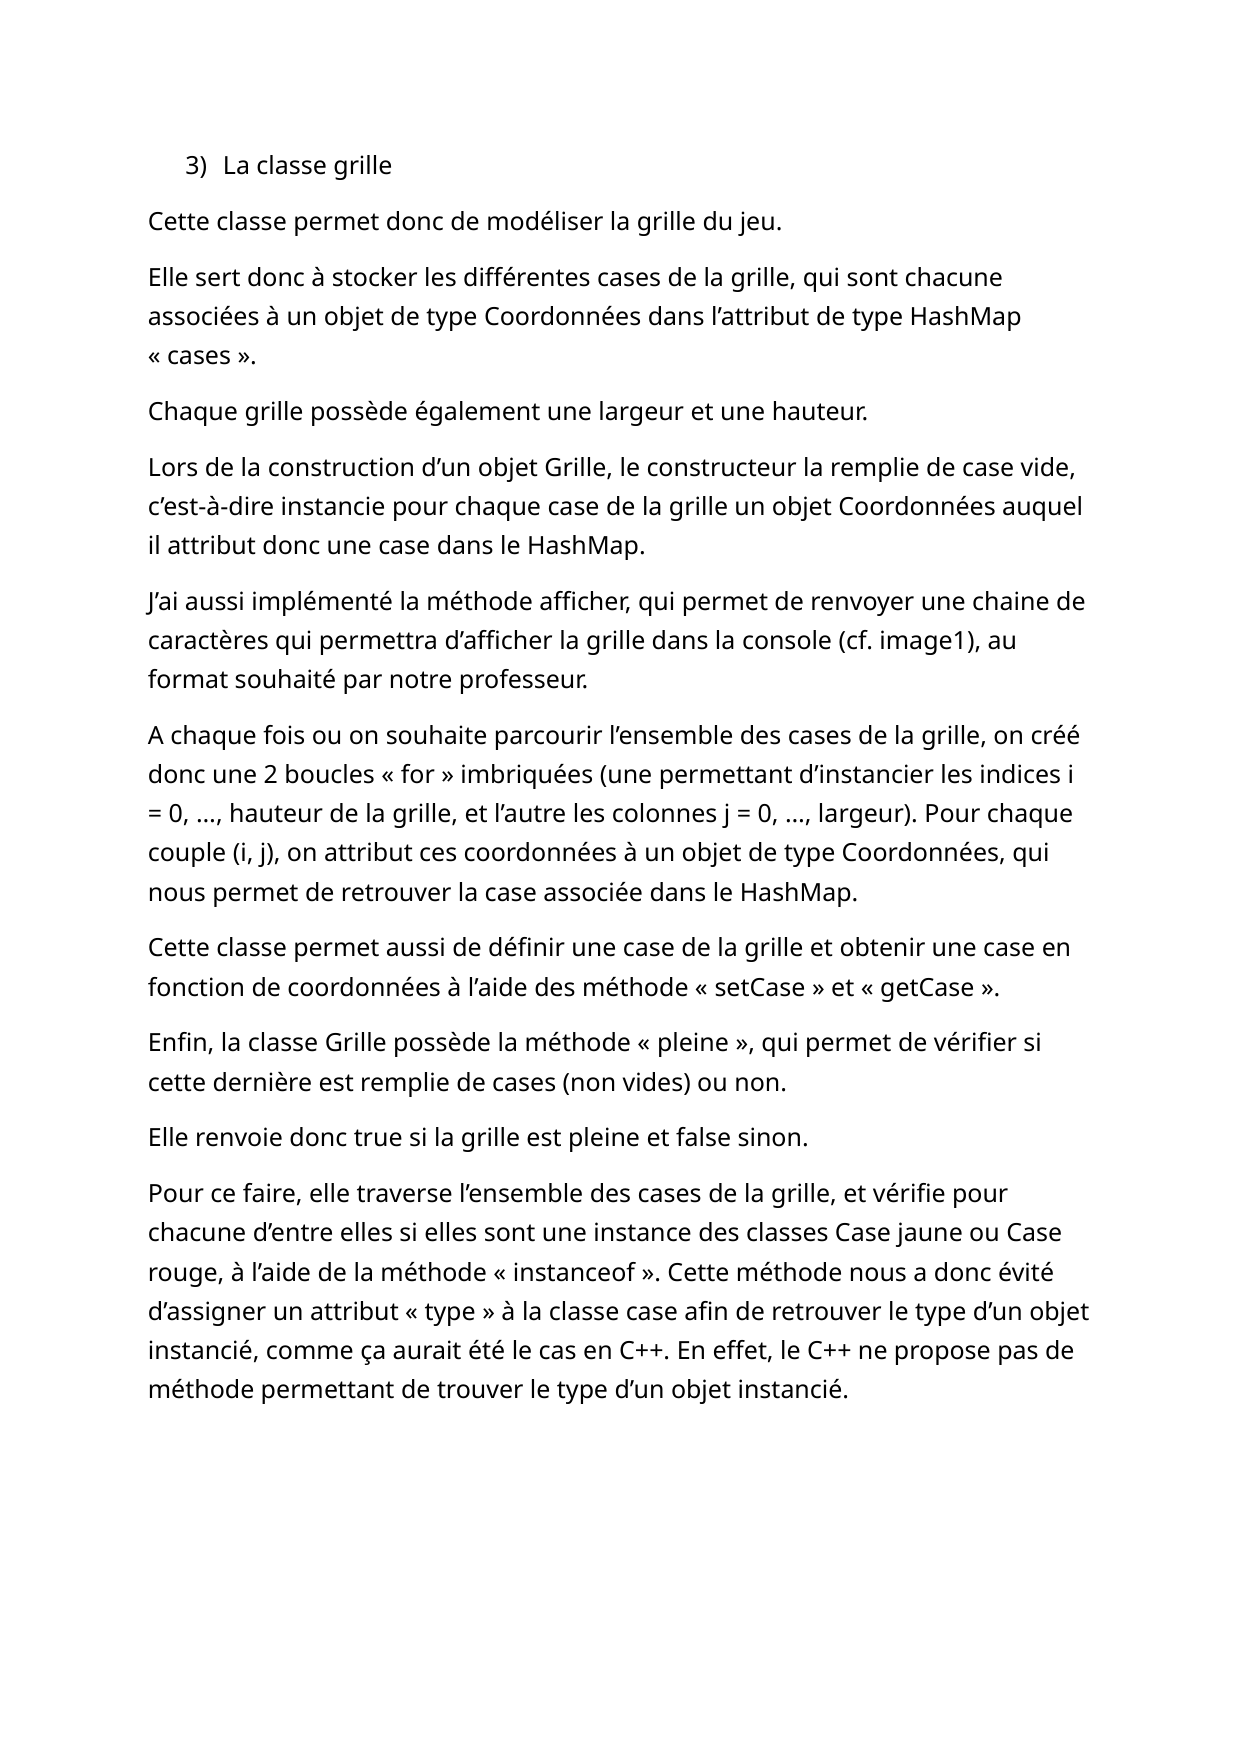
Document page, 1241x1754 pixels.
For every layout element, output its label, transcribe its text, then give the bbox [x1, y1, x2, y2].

list La classe grille [185, 148, 1093, 182]
text Cette classe permet aussi de définir une case de la grille et obtenir une case en fonction de coordonnées à l’aide des méthode « setCase » et « getCase ». [148, 930, 1093, 1003]
text Enfin, la classe Grille possède la méthode « pleine », qui permet de vérifier si cette dernière est remplie de cases (non vides) ou non. [148, 1025, 1093, 1098]
text A chaque fois ou on souhaite parcourir l’ensemble des cases de la grille, on créé donc une 2 boucles « for » imbriquées (une permettant d’instancier les indices i = 0, …, hauteur de la grille, et l’autre les colonnes j = 0, …, largeur). Pour chaque couple (i, j), on attribut ces coordonnées à un objet de type Coordonnées, qui nous permet de retrouver la case associée dans le HashMap. [148, 718, 1093, 908]
text Pour ce faire, elle traverse l’ensemble des cases de la grille, et vérifie pour chacune d’entre elles si elles sont une instance des classes Case jaune ou Case rouge, à l’aide de la méthode « instanceof ». Cette méthode nous a donc évité d’assigner un attribut « type » à la classe case afin de retrouver le type d’un objet instancié, comme ça aurait été le cas en C++. En effet, le C++ ne propose pas de méthode permettant de trouver le type d’un objet instancié. [148, 1176, 1093, 1406]
text Lors de la construction d’un objet Grille, le constructeur la remplie de case vide, c’est-à-dire instancie pour chaque case de la grille un objet Coordonnées auquel il attribut donc une case dans le HashMap. [148, 449, 1093, 562]
text Chaque grille possède également une largeur et une hauteur. [148, 393, 1093, 427]
text Elle renvoie donc true si la grille est pleine et false sinon. [148, 1120, 1093, 1154]
text J’ai aussi implémenté la méthode afficher, qui permet de renvoyer une chaine de caractères qui permettra d’afficher la grille dans la console (cf. image1), au format souhaité par notre professeur. [148, 583, 1093, 696]
text Elle sert donc à stocker les différentes cases de la grille, qui sont chacune associées à un objet de type Coordonnées dans l’attribut de type HashMap « cases ». [148, 259, 1093, 372]
text Cette classe permet donc de modéliser la grille du jeu. [148, 203, 1093, 237]
